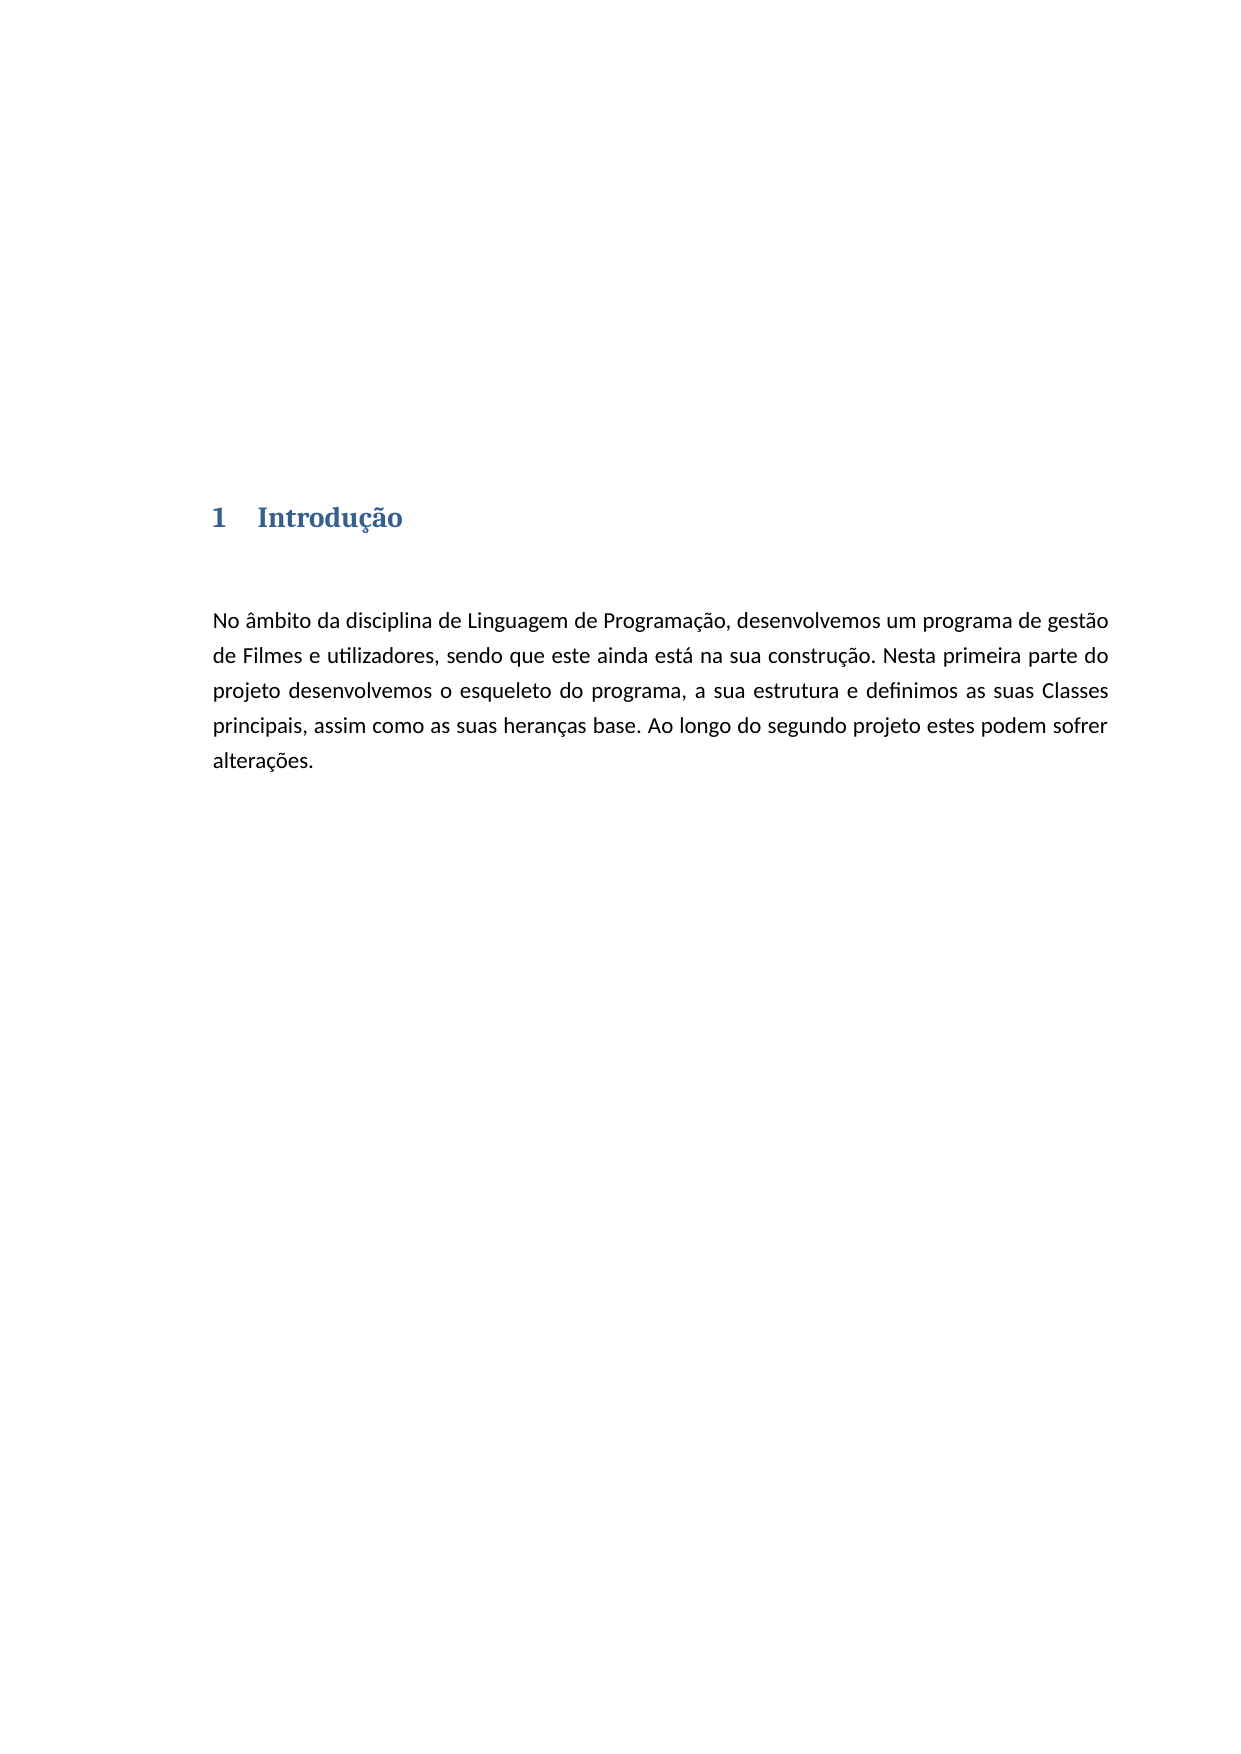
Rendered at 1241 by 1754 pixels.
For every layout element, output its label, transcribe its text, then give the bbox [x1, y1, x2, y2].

subtitle Introdução [213, 501, 1110, 535]
text No âmbito da disciplina de Linguagem de Programação, desenvolvemos um programa de gestão de Filmes e utilizadores, sendo que este ainda está na sua construção. Nesta primeira parte do projeto desenvolvemos o esqueleto do programa, a sua estrutura e definimos as suas Classes principais, assim como as suas heranças base. Ao longo do segundo projeto estes podem sofrer alterações. [213, 606, 1110, 774]
